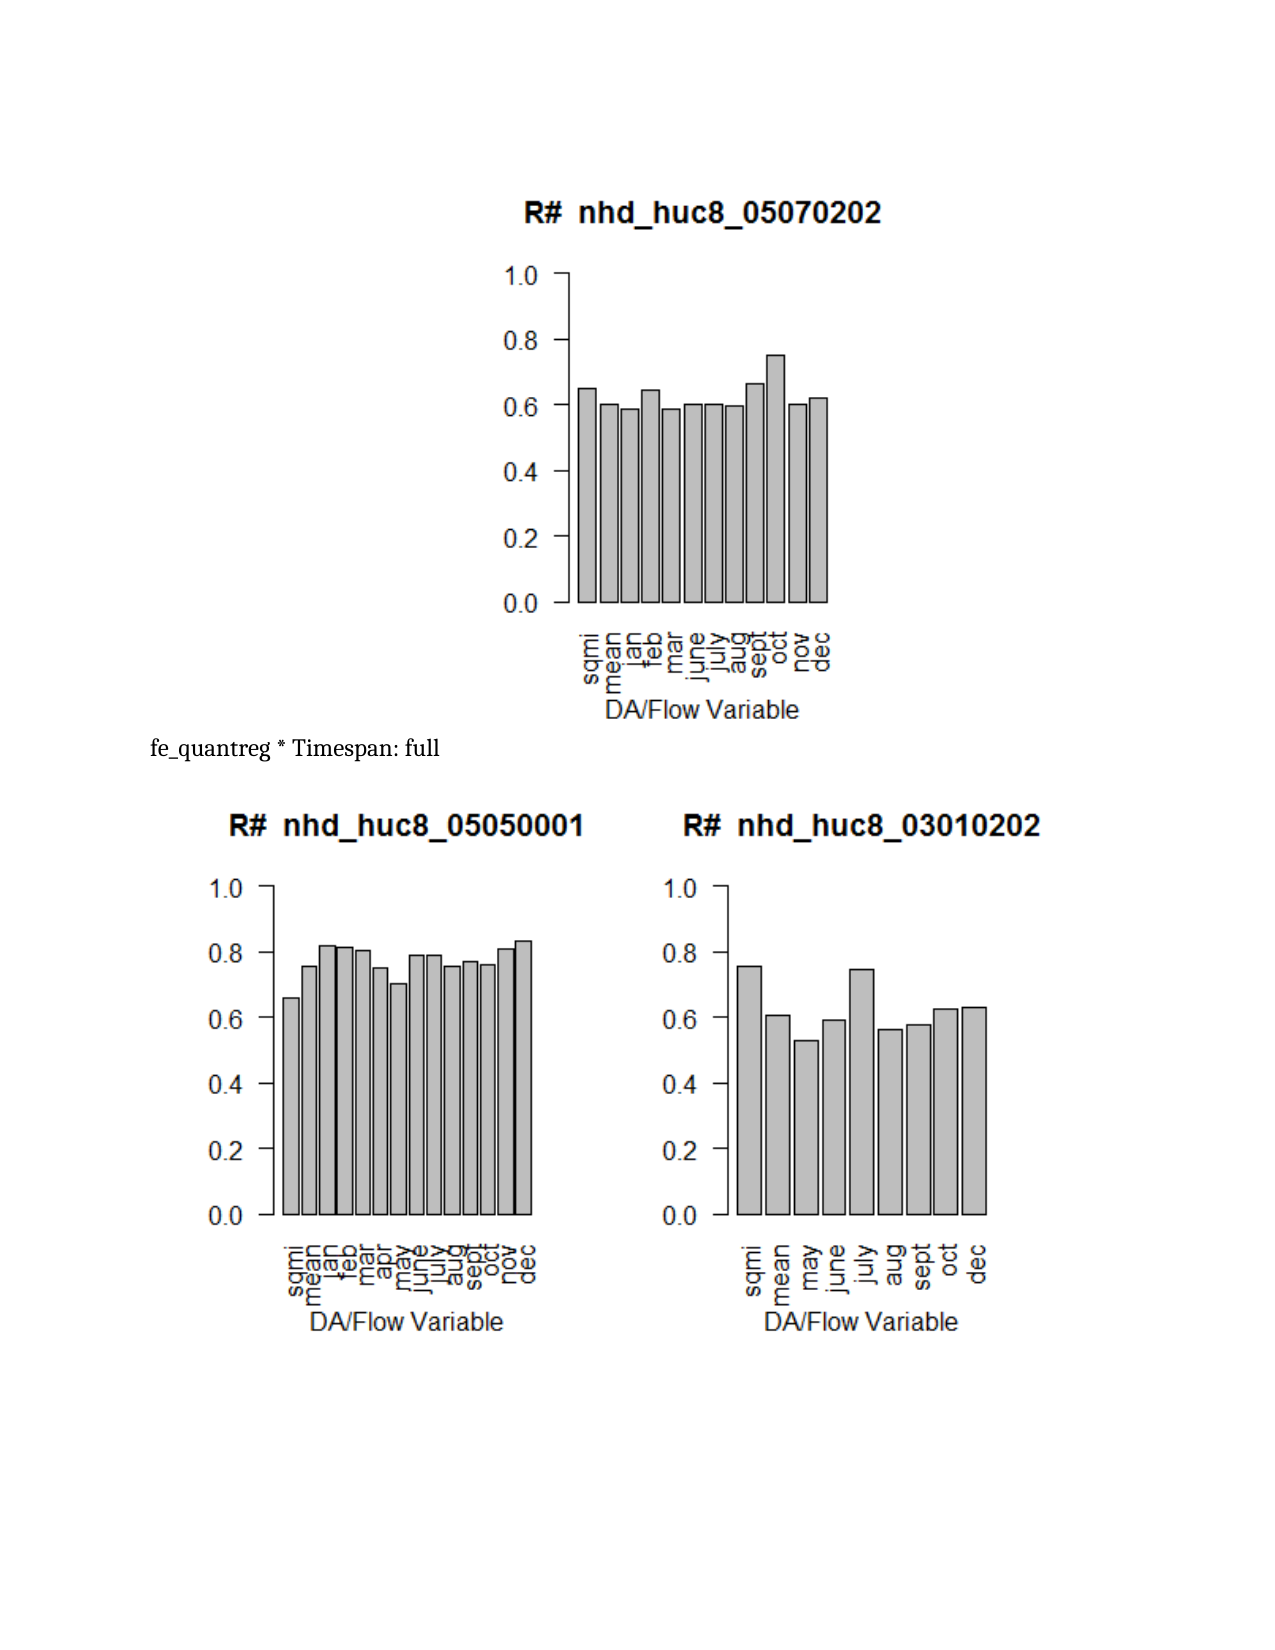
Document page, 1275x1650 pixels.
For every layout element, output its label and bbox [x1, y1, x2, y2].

picture [150, 762, 1060, 1369]
text [150, 150, 1125, 1369]
picture [445, 150, 901, 757]
